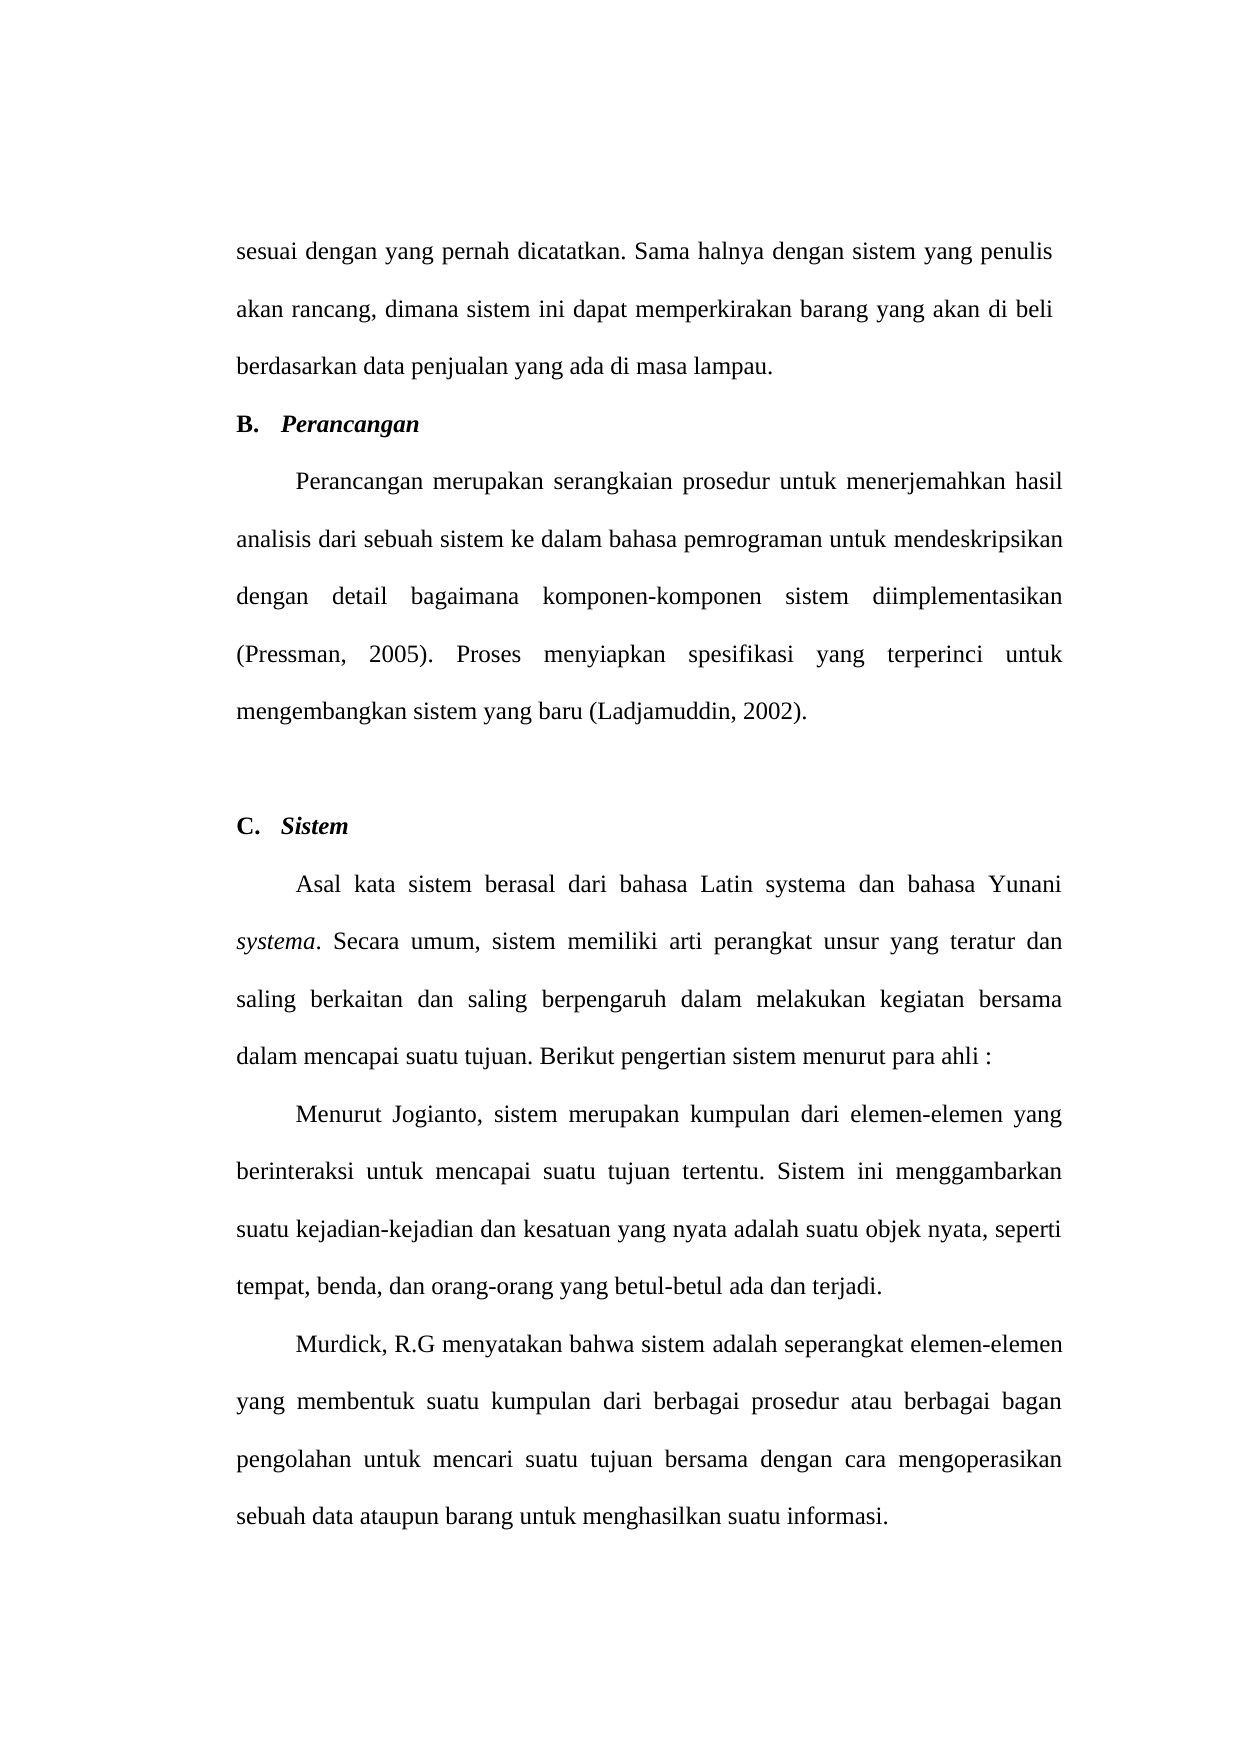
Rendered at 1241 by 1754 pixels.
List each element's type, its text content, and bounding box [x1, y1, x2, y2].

list Perancangan [236, 409, 1063, 437]
text Murdick, R.G menyatakan bahwa sistem adalah seperangkat elemen-elemen yang membentuk suatu kumpulan dari berbagai prosedur atau berbagai bagan pengolahan untuk mencari suatu tujuan bersama dengan cara mengoperasikan sebuah data ataupun barang untuk menghasilkan suatu informasi. [236, 1329, 1063, 1530]
text Menurut Jogianto, sistem merupakan kumpulan dari elemen-elemen yang berinteraksi untuk mencapai suatu tujuan tertentu. Sistem ini menggambarkan suatu kejadian-kejadian dan kesatuan yang nyata adalah suatu objek nyata, seperti tempat, benda, dan orang-orang yang betul-betul ada dan terjadi. [236, 1099, 1063, 1300]
text Asal kata sistem berasal dari bahasa Latin systema dan bahasa Yunani systema. Secara umum, sistem memiliki arti perangkat unsur yang teratur dan saling berkaitan dan saling berpengaruh dalam melakukan kegiatan bersama dalam mencapai suatu tujuan. Berikut pengertian sistem menurut para ahli : [236, 869, 1063, 1070]
text Perancangan merupakan serangkaian prosedur untuk menerjemahkan hasil analisis dari sebuah sistem ke dalam bahasa pemrograman untuk mendeskripsikan dengan detail bagaimana komponen-komponen sistem diimplementasikan (Pressman, 2005). Proses menyiapkan spesifikasi yang terperinci untuk mengembangkan sistem yang baru (Ladjamuddin, 2002). [236, 466, 1063, 725]
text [236, 236, 1054, 380]
list Sistem [236, 811, 1063, 840]
